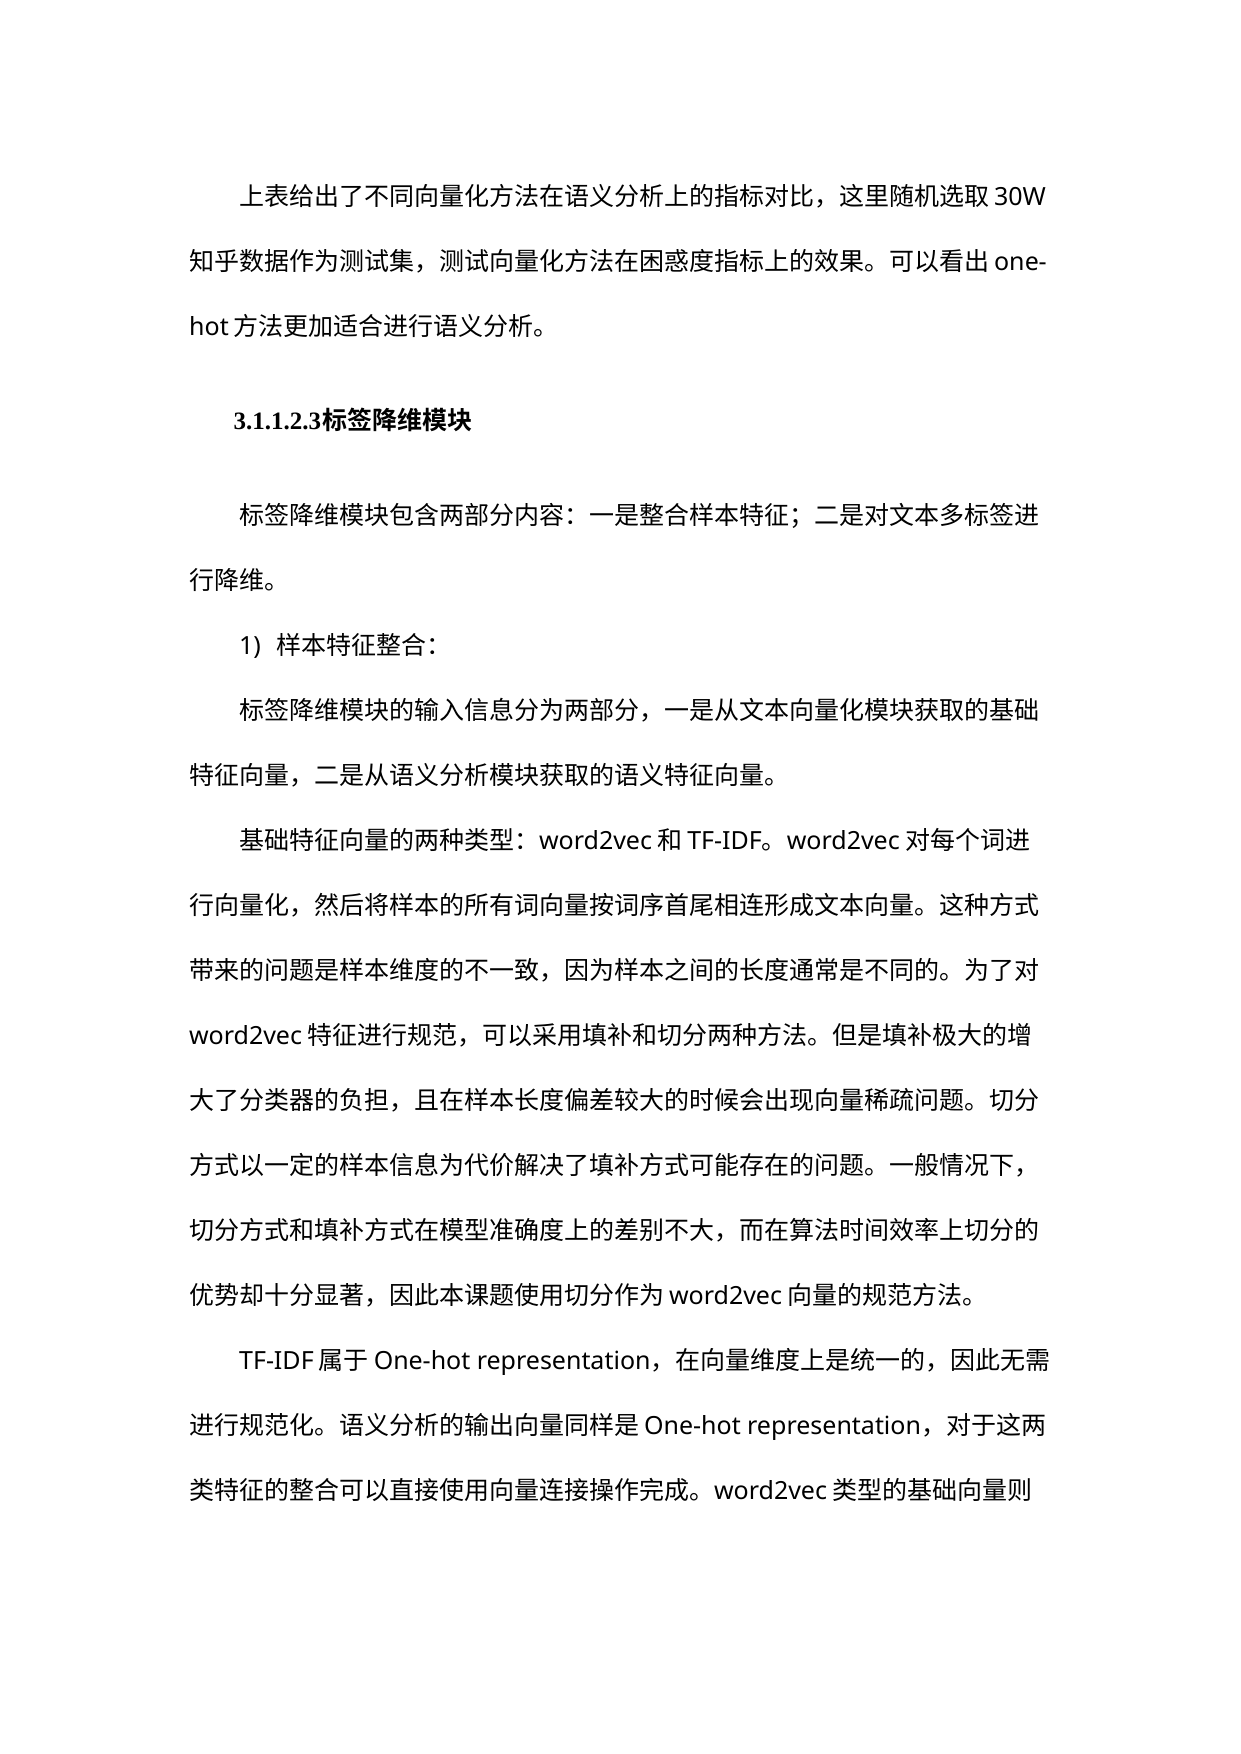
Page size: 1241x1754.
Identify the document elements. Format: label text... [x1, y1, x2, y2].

text 标签降维模块 [233, 386, 1051, 451]
text 标签降维模块包含两部分内容：一是整合样本特征；二是对文本多标签进行降维。 [189, 481, 1051, 611]
list 样本特征整合： [189, 611, 1051, 676]
text 上表给出了不同向量化方法在语义分析上的指标对比，这里随机选取30W知乎数据作为测试集，测试向量化方法在困惑度指标上的效果。可以看出one-hot方法更加适合进行语义分析。 [189, 162, 1051, 357]
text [189, 1326, 1051, 1521]
text 基础特征向量的两种类型：word2vec和TF-IDF。word2vec对每个词进行向量化，然后将样本的所有词向量按词序首尾相连形成文本向量。这种方式带来的问题是样本维度的不一致，因为样本之间的长度通常是不同的。为了对word2vec特征进行规范，可以采用填补和切分两种方法。但是填补极大的增大了分类器的负担，且在样本长度偏差较大的时候会出现向量稀疏问题。切分方式以一定的样本信息为代价解决了填补方式可能存在的问题。一般情况下，切分方式和填补方式在模型准确度上的差别不大，而在算法时间效率上切分的优势却十分显著，因此本课题使用切分作为word2vec向量的规范方法。 [189, 806, 1051, 1326]
text 标签降维模块的输入信息分为两部分，一是从文本向量化模块获取的基础特征向量，二是从语义分析模块获取的语义特征向量。 [189, 676, 1051, 806]
